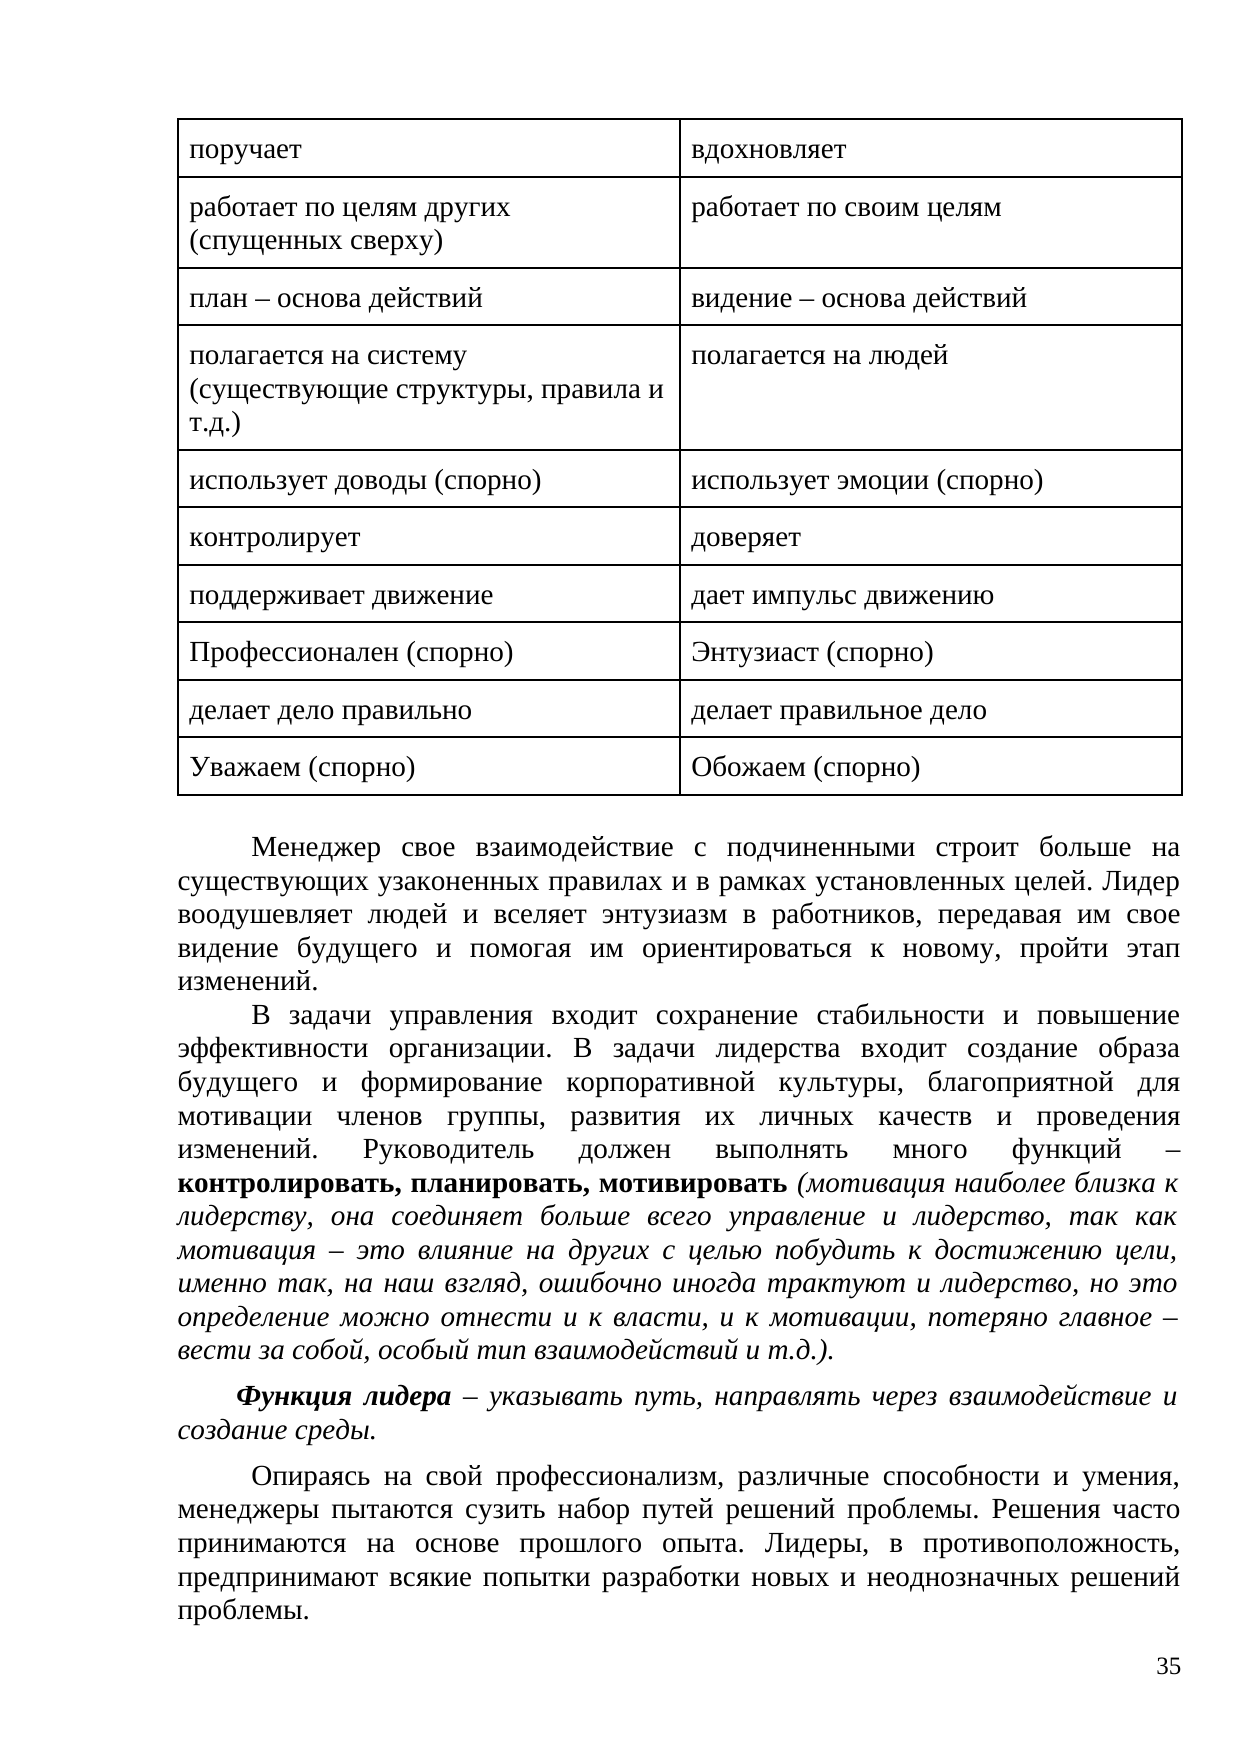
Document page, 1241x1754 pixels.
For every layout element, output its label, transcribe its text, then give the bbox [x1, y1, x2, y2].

text Менеджер свое взаимодействие с подчиненными строит больше на существующих узаконенных правилах и в рамках установленных целей. Лидер воодушевляет людей и вселяет энтузиазм в работников, передавая им свое видение будущего и помогая им ориентироваться к новому, пройти этап изменений. [177, 829, 1181, 997]
table_cell поручает [179, 120, 679, 176]
table_cell использует эмоции (спорно) [681, 451, 1181, 506]
table_cell делает правильное дело [681, 681, 1181, 736]
table_cell работает по своим целям [681, 178, 1181, 267]
table_cell делает дело правильно [179, 681, 679, 736]
table_cell доверяет [681, 508, 1181, 564]
table_cell Энтузиаст (спорно) [681, 623, 1181, 679]
table_cell работает по целям других (спущенных сверху) [179, 178, 679, 267]
table_cell Обожаем (спорно) [681, 738, 1181, 794]
table_cell полагается на людей [681, 326, 1181, 449]
table_cell дает импульс движению [681, 566, 1181, 621]
table_cell Профессионален (спорно) [179, 623, 679, 679]
text Опираясь на свой профессионализм, различные способности и умения, менеджеры пытаются сузить набор путей решений проблемы. Решения часто принимаются на основе прошлого опыта. Лидеры, в противоположность, предпринимают всякие попытки разработки новых и неоднозначных решений проблемы. [177, 1458, 1181, 1626]
table_cell Уважаем (спорно) [179, 738, 679, 794]
table_cell использует доводы (спорно) [179, 451, 679, 506]
table_cell контролирует [179, 508, 679, 564]
table_cell поддерживает движение [179, 566, 679, 621]
text Функция лидера – указывать путь, направлять через взаимодействие и создание среды. [177, 1378, 1181, 1446]
text В задачи управления входит сохранение стабильности и повышение эффективности организации. В задачи лидерства входит создание образа будущего и формирование корпоративной культуры, благоприятной для мотивации членов группы, развития их личных качеств и проведения изменений. Руководитель должен выполнять много функций – контролировать, планировать, мотивировать (мотивация наиболее близка к лидерству, она соединяет больше всего управление и лидерство, так как мотивация – это влияние на других с целью побудить к достижению цели, именно так, на наш взгляд, ошибочно иногда трактуют и лидерство, но это определение можно отнести и к власти, и к мотивации, потеряно главное – вести за собой, особый тип взаимодействий и т.д.). [177, 997, 1181, 1366]
table_cell вдохновляет [681, 120, 1181, 176]
table_cell план – основа действий [179, 269, 679, 324]
table_cell видение – основа действий [681, 269, 1181, 324]
table_cell полагается на систему (существующие структуры, правила и т.д.) [179, 326, 679, 449]
